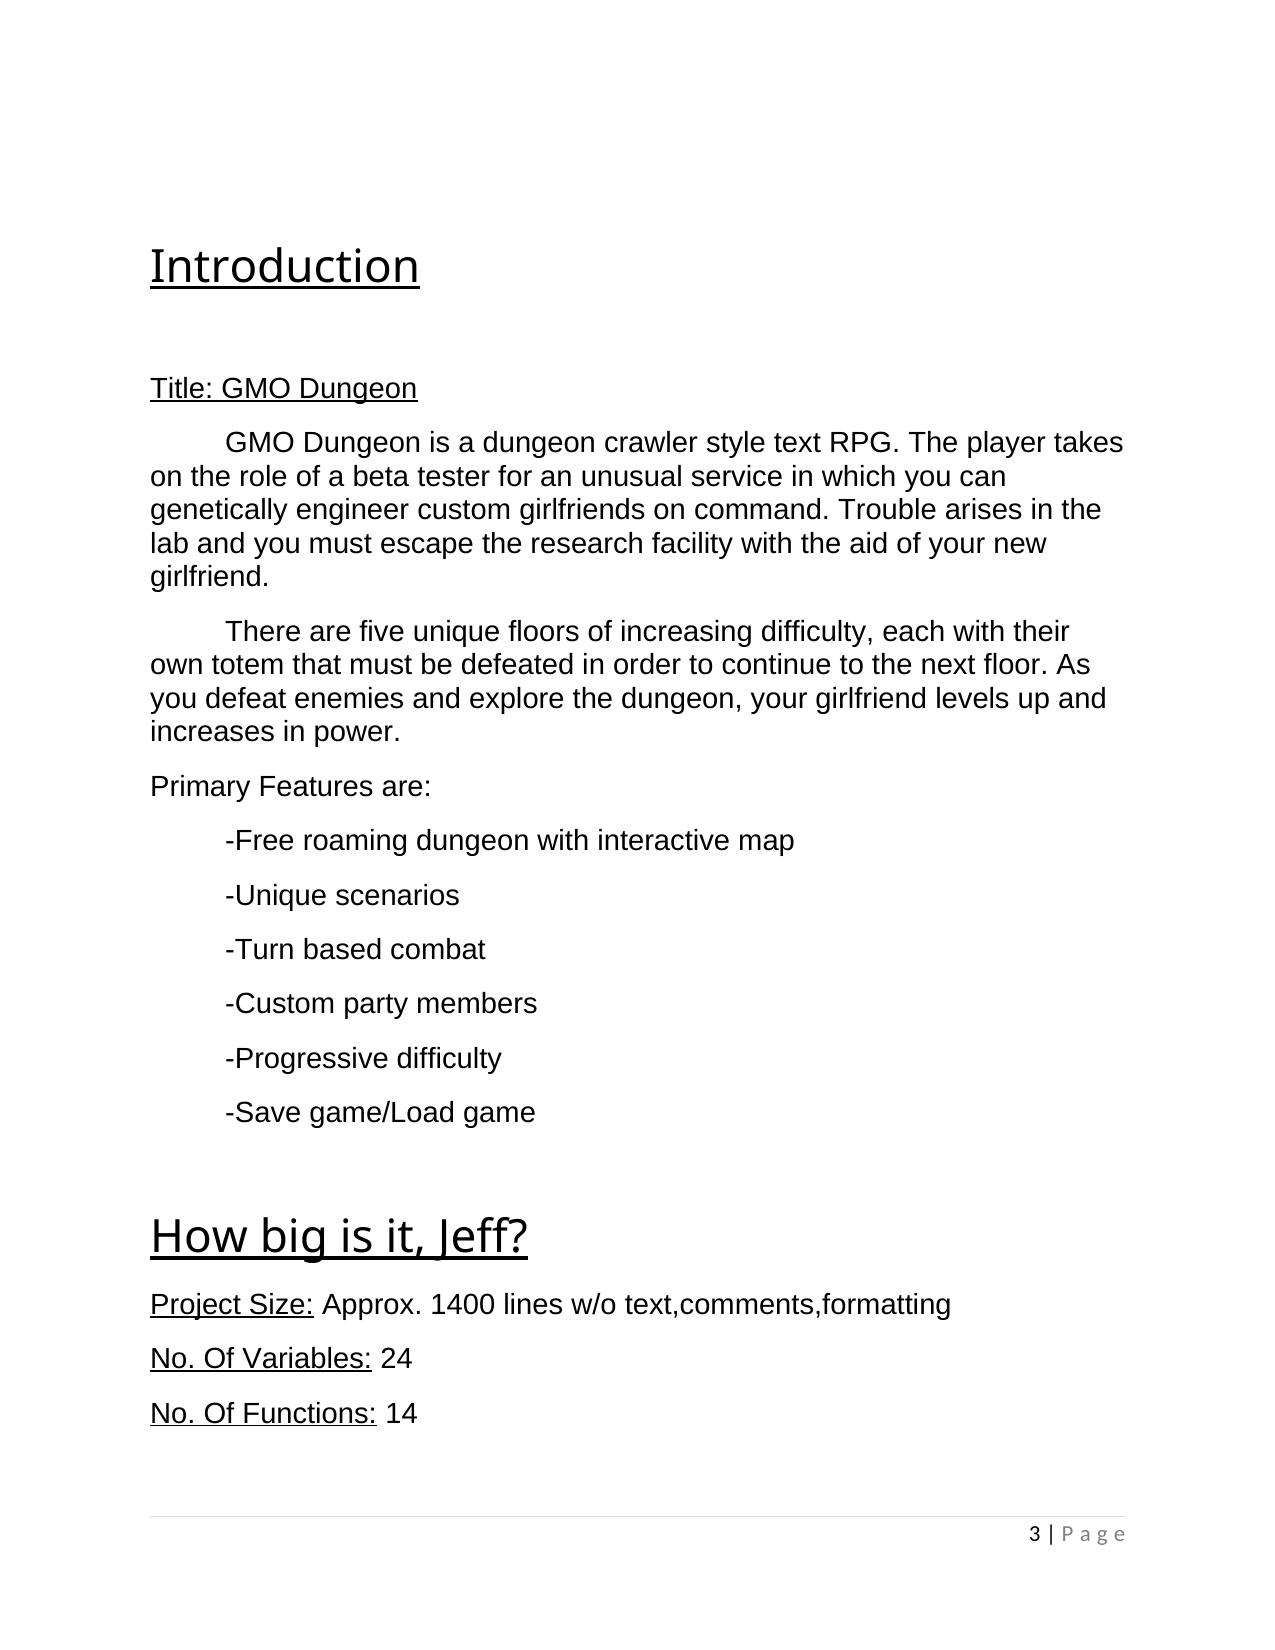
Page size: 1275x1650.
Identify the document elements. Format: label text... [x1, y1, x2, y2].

text -Free roaming dungeon with interactive map [150, 823, 1125, 857]
text No. Of Variables: 24 [150, 1341, 1125, 1375]
text -Progressive difficulty [150, 1041, 1125, 1074]
text No. Of Functions: 14 [150, 1396, 1125, 1429]
text -Save game/Load game [150, 1095, 1125, 1128]
text Introduction [150, 233, 1125, 296]
text Title: GMO Dungeon [150, 371, 1125, 404]
text -Custom party members [150, 986, 1125, 1020]
text Primary Features are: [150, 769, 1125, 802]
text -Unique scenarios [150, 877, 1125, 911]
text -Turn based combat [150, 932, 1125, 965]
text There are five unique floors of increasing difficulty, each with their own totem that must be defeated in order to continue to the next floor. As you defeat enemies and explore the dungeon, your girlfriend levels up and increases in power. [150, 614, 1125, 748]
text GMO Dungeon is a dungeon crawler style text RPG. The player takes on the role of a beta tester for an unusual service in which you can genetically engineer custom girlfriends on command. Trouble arises in the lab and you must escape the research facility with the aid of your new girlfriend. [150, 425, 1125, 593]
text Project Size: Approx. 1400 lines w/o text,comments,formatting [150, 1287, 1125, 1321]
text How big is it, Jeff? [150, 1204, 1125, 1266]
